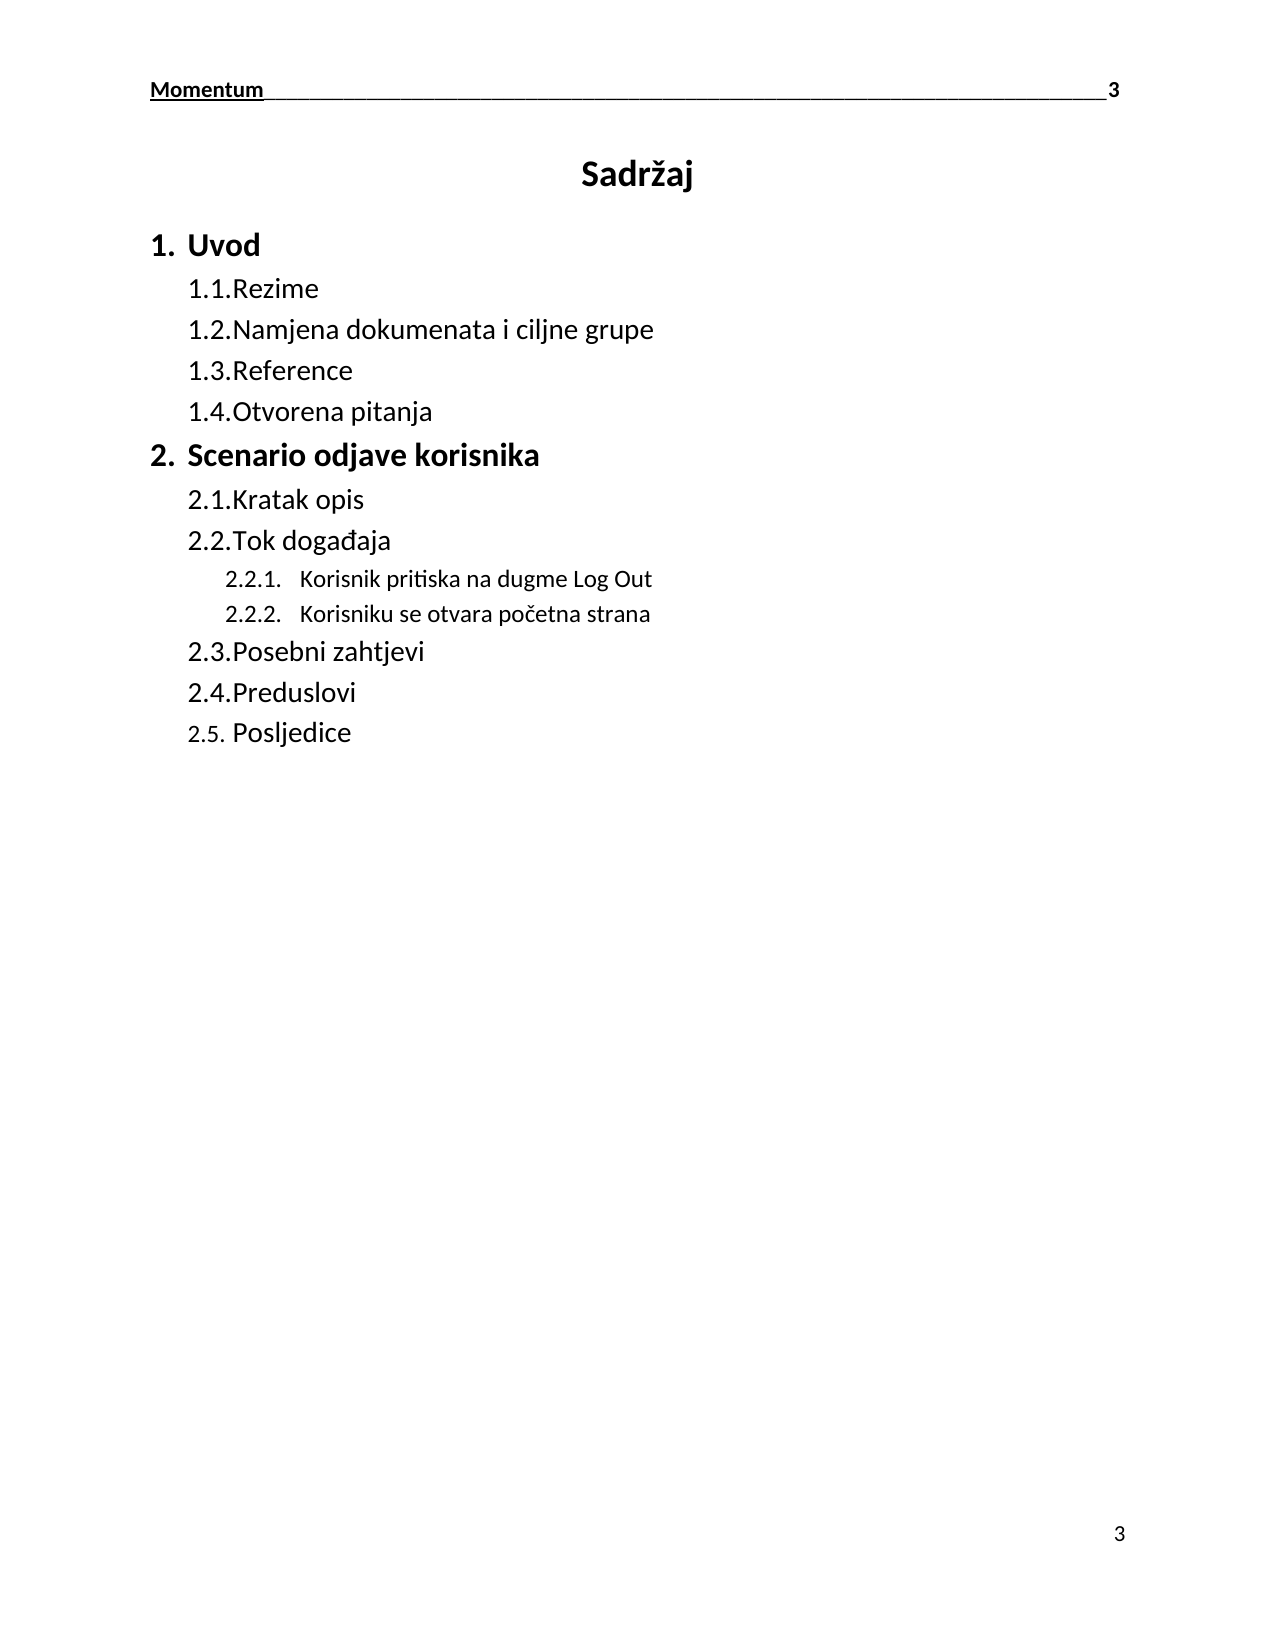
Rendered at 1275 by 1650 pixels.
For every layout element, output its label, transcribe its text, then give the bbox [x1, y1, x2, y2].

list Scenario odjave korisnika [150, 434, 1125, 475]
list Uvod [150, 223, 1125, 264]
text Sadržaj [150, 150, 1125, 196]
list Korisnik pritiska na dugme Log Out [225, 563, 1125, 593]
list Preduslovi [187, 674, 1125, 709]
list Otvorena pitanja [187, 393, 1125, 429]
list Posebni zahtjevi [187, 633, 1125, 668]
list Rezime [187, 270, 1125, 306]
list Tok događaja [187, 522, 1125, 557]
list Namjena dokumenata i ciljne grupe [187, 311, 1125, 347]
list Posljedice [187, 714, 1125, 750]
list Korisniku se otvara početna strana [225, 598, 1125, 628]
list Reference [187, 352, 1125, 388]
list Kratak opis [187, 481, 1125, 516]
